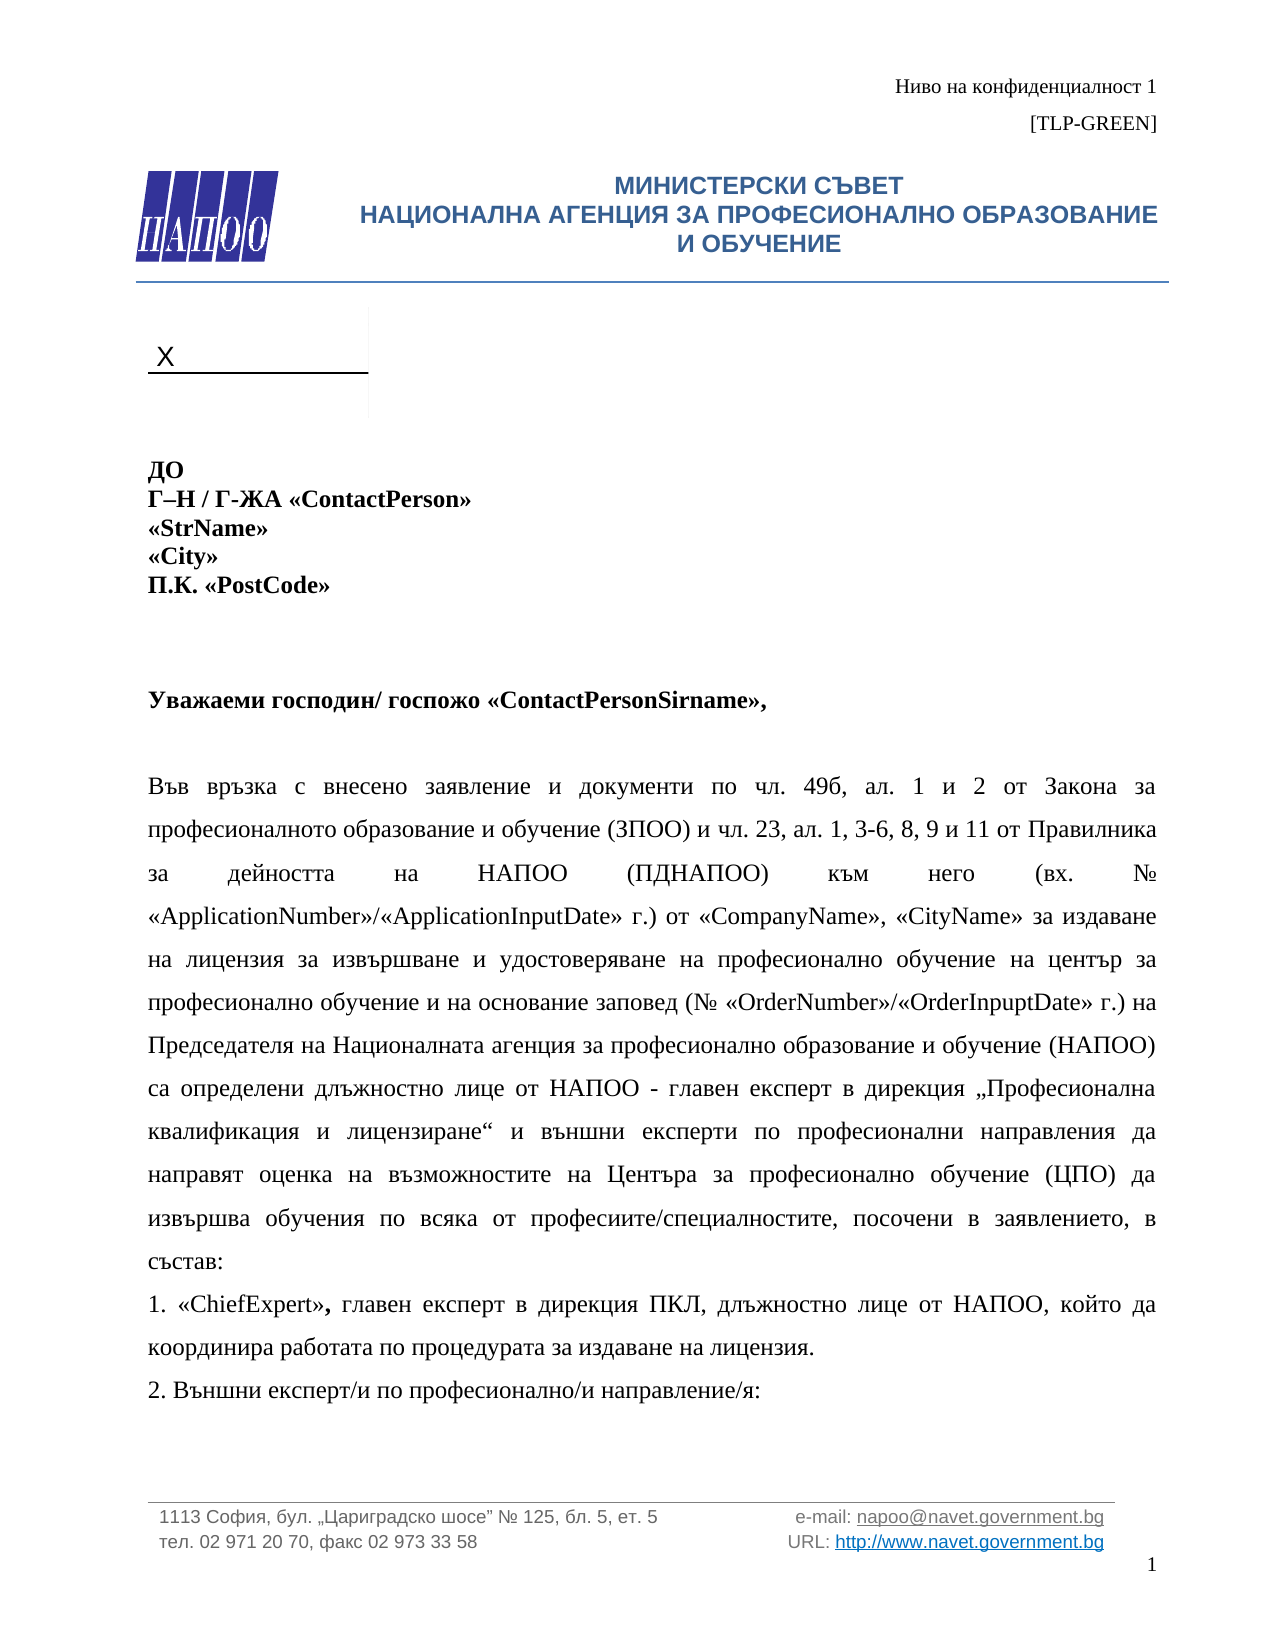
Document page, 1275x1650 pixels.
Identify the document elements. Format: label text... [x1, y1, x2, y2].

text ДО [148, 455, 1157, 484]
text Г–Н / Г-ЖА «ContactPerson» [148, 484, 1157, 513]
text 2. Външни експерт/и по професионално/и направление/я: [148, 1375, 1157, 1404]
text Уважаеми господин/ госпожо «ContactPersonSirname», [148, 685, 1157, 714]
text П.К. «PostCode» [148, 570, 1157, 599]
text «City» [148, 541, 1157, 570]
text «StrName» [148, 513, 1157, 541]
text Във връзка с внесено заявление и документи по чл. 49б, ал. 1 и 2 от Закона за професионалното образование и обучение (ЗПОО) и чл. 23, ал. 1, 3-6, 8, 9 и 11 от Правилника за дейността на НАПОО (ПДНАПОО) към него (вх. № «ApplicationNumber»/«ApplicationInputDate» г.) от «CompanyName», «CityName» за издаване на лицензия за извършване и удостоверяване на професионално обучение на център за професионално обучение и на основание заповед (№ «OrderNumber»/«OrderInpuptDate» г.) на Председателя на Националната агенция за професионално образование и обучение (НАПОО) са определени длъжностно лице от НАПОО - главен експерт в дирекция „Професионална квалификация и лицензиране“ и външни експерти по професионални направления да направят оценка на възможностите на Центъра за професионално обучение (ЦПО) да извършва обучения по всяка от професиите/специалностите, посочени в заявлението, в състав: [148, 771, 1157, 1274]
text 1. «ChiefExpert», главен експерт в дирекция ПКЛ, длъжностно лице от НАПОО, който да координира работата по процедурата за издаване на лицензия. [148, 1289, 1157, 1361]
